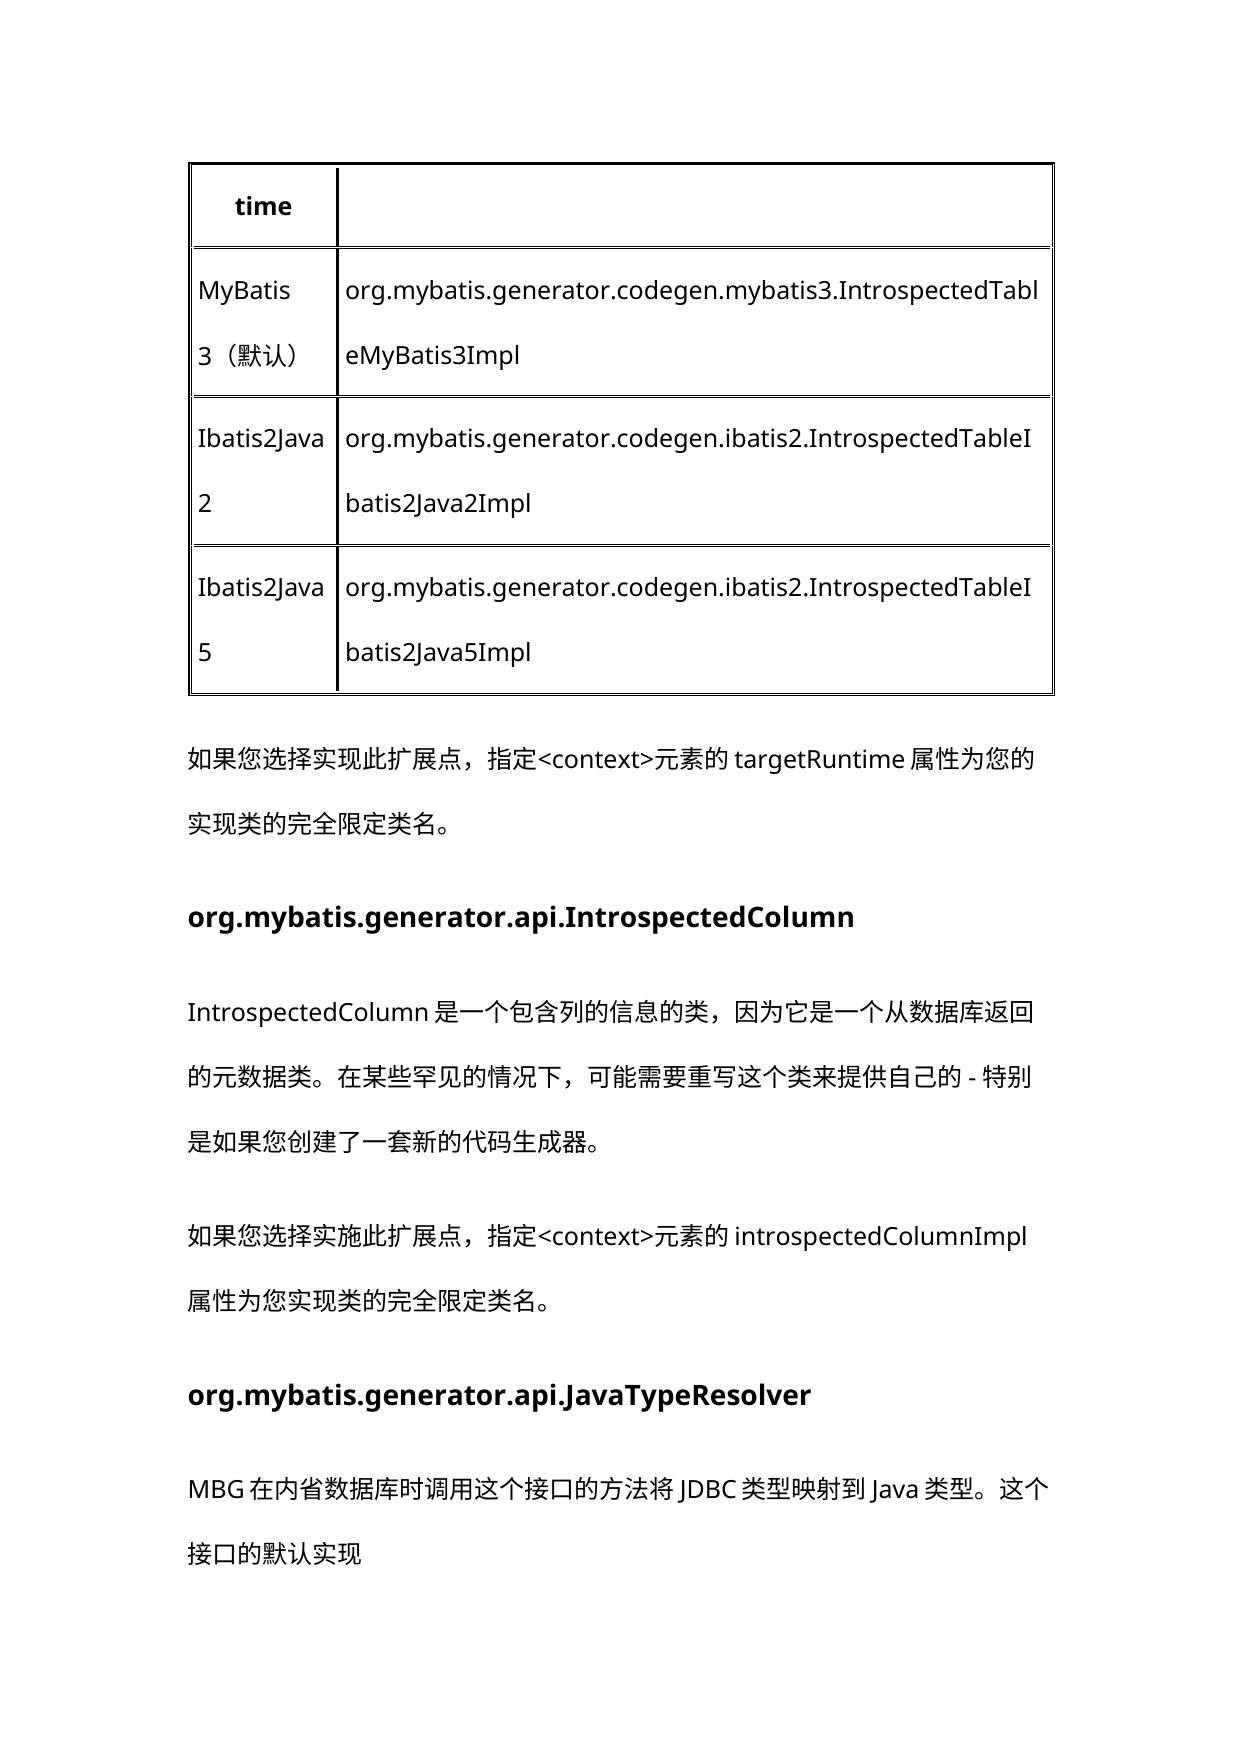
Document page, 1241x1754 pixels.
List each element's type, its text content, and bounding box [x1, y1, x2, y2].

table_cell Ibatis2Java2 [190, 395, 337, 543]
table_cell org.mybatis.generator.codegen.ibatis2.IntrospectedTableIbatis2Java5Impl [337, 544, 1052, 692]
table_cell org.mybatis.generator.codegen.ibatis2.IntrospectedTableIbatis2Java2Impl [337, 395, 1053, 543]
text org.mybatis.generator.api.JavaTypeResolver [187, 1361, 1053, 1426]
text org.mybatis.generator.api.IntrospectedColumn [187, 884, 1053, 949]
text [187, 1456, 1053, 1586]
table_cell Ibatis2Java5 [192, 544, 337, 692]
table_header TargetRuntime [192, 165, 337, 246]
table_cell MyBatis3（默认） [190, 246, 337, 395]
table_header 实现 [337, 165, 1052, 246]
text IntrospectedColumn是一个包含列的信息的类，因为它是一个从数据库返回的元数据类。在某些罕见的情况下，可能需要重写这个类来提供自己的 - 特别是如果您创建了一套新的代码生成器。 [187, 978, 1053, 1173]
table_cell org.mybatis.generator.codegen.mybatis3.IntrospectedTableMyBatis3Impl [337, 246, 1053, 395]
text 如果您选择实现此扩展点，指定<context>元素的targetRuntime属性为您的实现类的完全限定类名。 [187, 725, 1053, 855]
text 如果您选择实施此扩展点，指定<context>元素的introspectedColumnImpl属性为您实现类的完全限定类名。 [187, 1202, 1053, 1332]
